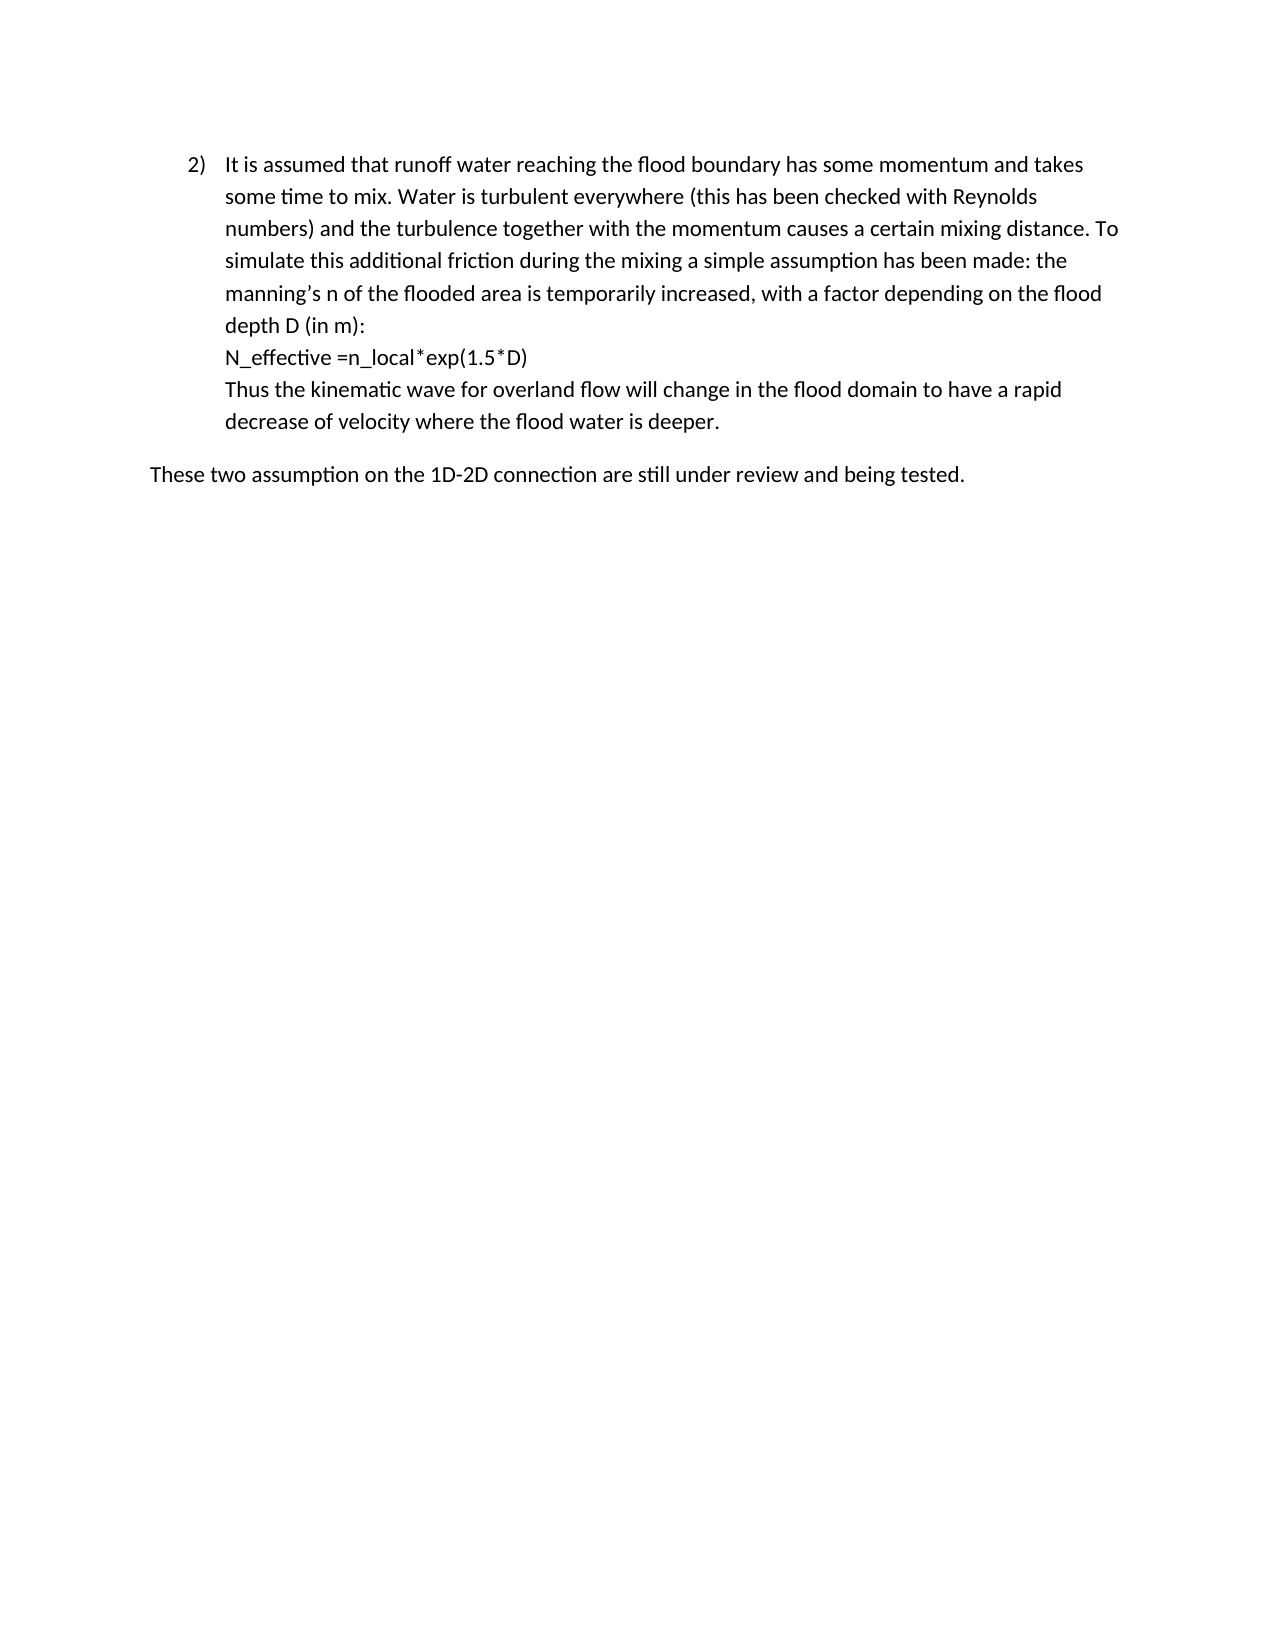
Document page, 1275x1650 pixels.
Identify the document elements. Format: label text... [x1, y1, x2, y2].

list N_effective =n_local*exp(1.5*D) [225, 343, 1125, 371]
text These two assumption on the 1D-2D connection are still under review and being tested. [150, 461, 1125, 488]
list It is assumed that runoff water reaching the flood boundary has some momentum and takes some time to mix. Water is turbulent everywhere (this has been checked with Reynolds numbers) and the turbulence together with the momentum causes a certain mixing distance. To simulate this additional friction during the mixing a simple assumption has been made: the manning’s n of the flooded area is temporarily increased, with a factor depending on the flood depth D (in m): [187, 150, 1125, 339]
list Thus the kinematic wave for overland flow will change in the flood domain to have a rapid decrease of velocity where the flood water is deeper. [225, 375, 1125, 436]
